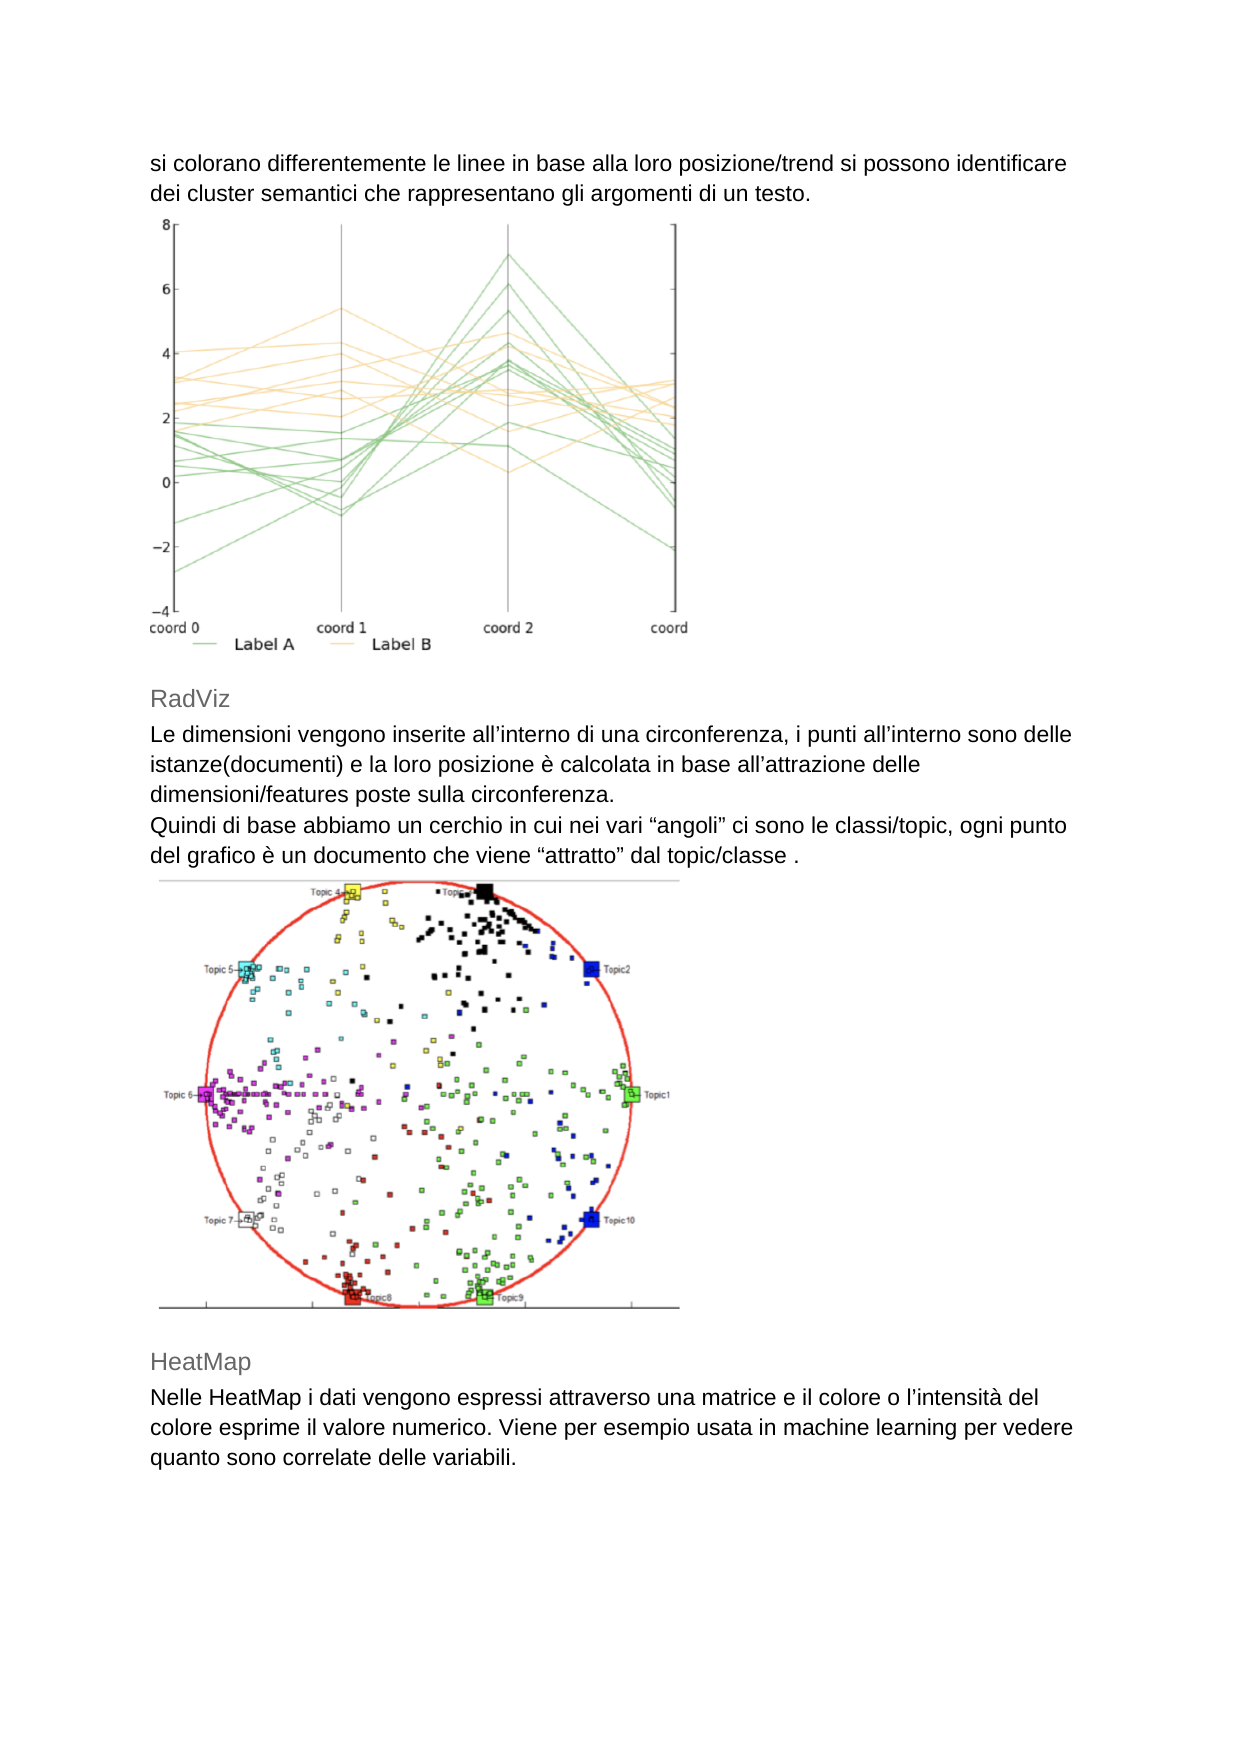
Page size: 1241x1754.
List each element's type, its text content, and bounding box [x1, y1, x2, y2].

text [150, 150, 1094, 207]
text Le dimensioni vengono inserite all’interno di una circonferenza, i punti all’interno sono delle istanze(documenti) e la loro posizione è calcolata in base all’attrazione delle dimensioni/features poste sulla circonferenza. [150, 721, 1094, 808]
text Nelle HeatMap i dati vengono espressi attraverso una matrice e il colore o l’intensità del colore esprime il valore numerico. Viene per esempio usata in machine learning per vedere quanto sono correlate delle variabili. [150, 1384, 1094, 1471]
subtitle RadViz [150, 684, 1094, 713]
picture [150, 210, 690, 651]
picture [150, 872, 706, 1314]
subtitle HeatMap [150, 1347, 1094, 1375]
